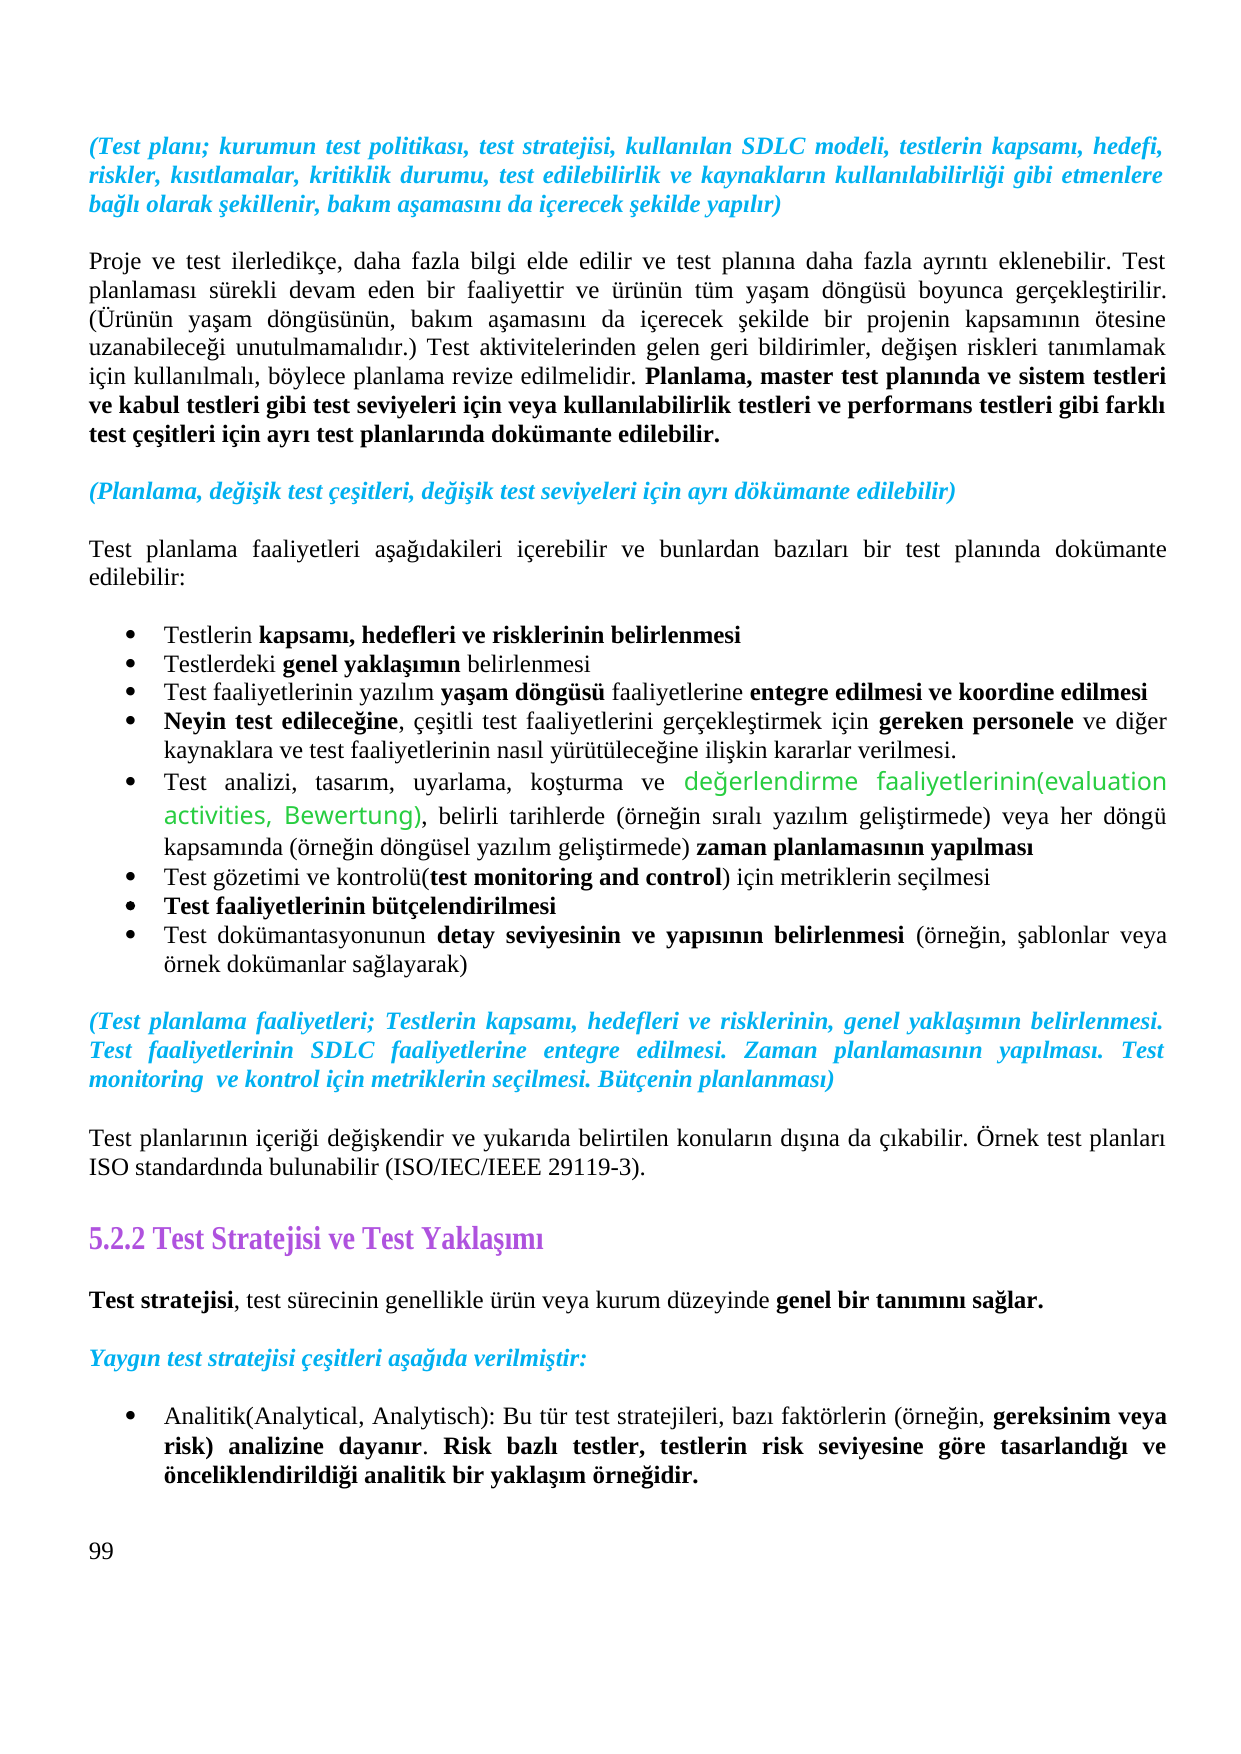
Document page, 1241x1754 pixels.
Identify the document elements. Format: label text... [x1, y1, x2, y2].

list Test faaliyetlerinin bütçelendirilmesi [126, 891, 1167, 920]
list Testlerin kapsamı, hedefleri ve risklerinin belirlenmesi [126, 620, 1167, 649]
text Test planlama faaliyetleri aşağıdakileri içerebilir ve bunlardan bazıları bir test planında dokümante edilebilir: [88, 534, 1167, 591]
list Test faaliyetlerinin yazılım yaşam döngüsü faaliyetlerine entegre edilmesi ve koordine edilmesi [126, 677, 1167, 706]
text Proje ve test ilerledikçe, daha fazla bilgi elde edilir ve test planına daha fazla ayrıntı eklenebilir. Test planlaması sürekli devam eden bir faaliyettir ve ürünün tüm yaşam döngüsü boyunca gerçekleştirilir. (Ürünün yaşam döngüsünün, bakım aşamasını da içerecek şekilde bir projenin kapsamının ötesine uzanabileceği unutulmamalıdır.) Test aktivitelerinden gelen geri bildirimler, değişen riskleri tanımlamak için kullanılmalı, böylece planlama revize edilmelidir. Planlama, master test planında ve sistem testleri ve kabul testleri gibi test seviyeleri için veya kullanılabilirlik testleri ve performans testleri gibi farklı test çeşitleri için ayrı test planlarında dokümante edilebilir. [88, 246, 1167, 447]
text Test planlarının içeriği değişkendir ve yukarıda belirtilen konuların dışına da çıkabilir. Örnek test planları ISO standardında bulunabilir (ISO/IEC/IEEE 29119-3). [88, 1123, 1167, 1180]
list Testlerdeki genel yaklaşımın belirlenmesi [126, 649, 1167, 677]
list Test dokümantasyonunun detay seviyesinin ve yapısının belirlenmesi (örneğin, şablonlar veya örnek dokümanlar sağlayarak) [126, 920, 1167, 977]
list Analitik(﻿Analytical, ﻿Analytisch): Bu tür test stratejileri, bazı faktörlerin (örneğin, gereksinim veya risk) analizine dayanır. Risk bazlı testler, testlerin risk seviyesine göre tasarlandığı ve önceliklendirildiği analitik bir yaklaşım örneğidir. [126, 1401, 1167, 1488]
subtitle Yaygın test stratejisi çeşitleri aşağıda verilmiştir: [88, 1343, 1167, 1372]
subtitle (Test planlama faaliyetleri; Testlerin kapsamı, hedefleri ve risklerinin, genel yaklaşımın belirlenmesi. Test faaliyetlerinin SDLC faaliyetlerine entegre edilmesi. Zaman planlamasının yapılması. Test monitoring ve kontrol için metriklerin seçilmesi. Bütçenin planlanması) [88, 1006, 1167, 1092]
subtitle (Planlama, değişik test çeşitleri, değişik test seviyeleri için ayrı dökümante edilebilir) [88, 476, 1167, 505]
list Neyin test edileceğine, çeşitli test faaliyetlerini gerçekleştirmek için gereken personele ve diğer kaynaklara ve test faaliyetlerinin nasıl yürütüleceğine ilişkin kararlar verilmesi. [126, 706, 1167, 764]
subtitle (Test planı; kurumun test politikası, test stratejisi, kullanılan SDLC modeli, testlerin kapsamı, hedefi, riskler, kısıtlamalar, kritiklik durumu, test edilebilirlik ve kaynakların kullanılabilirliği gibi etmenlere bağlı olarak şekillenir, bakım aşamasını da içerecek şekilde yapılır) [88, 131, 1167, 217]
list Test analizi, tasarım, uyarlama, koşturma ve değerlendirme faaliyetlerinin(﻿evaluation activities, ﻿Bewertung), belirli tarihlerde (örneğin sıralı yazılım geliştirmede) veya her döngü kapsamında (örneğin döngüsel yazılım geliştirmede) zaman planlamasının yapılması [126, 764, 1167, 861]
text Test stratejisi, test sürecinin genellikle ürün veya kurum düzeyinde genel bir tanımını sağlar. [88, 1286, 1167, 1314]
list Test gözetimi ve kontrolü(﻿test monitoring and control) için metriklerin seçilmesi [126, 861, 1167, 891]
subtitle 5.2.2 Test Stratejisi ve Test Yaklaşımı [88, 1218, 1167, 1257]
